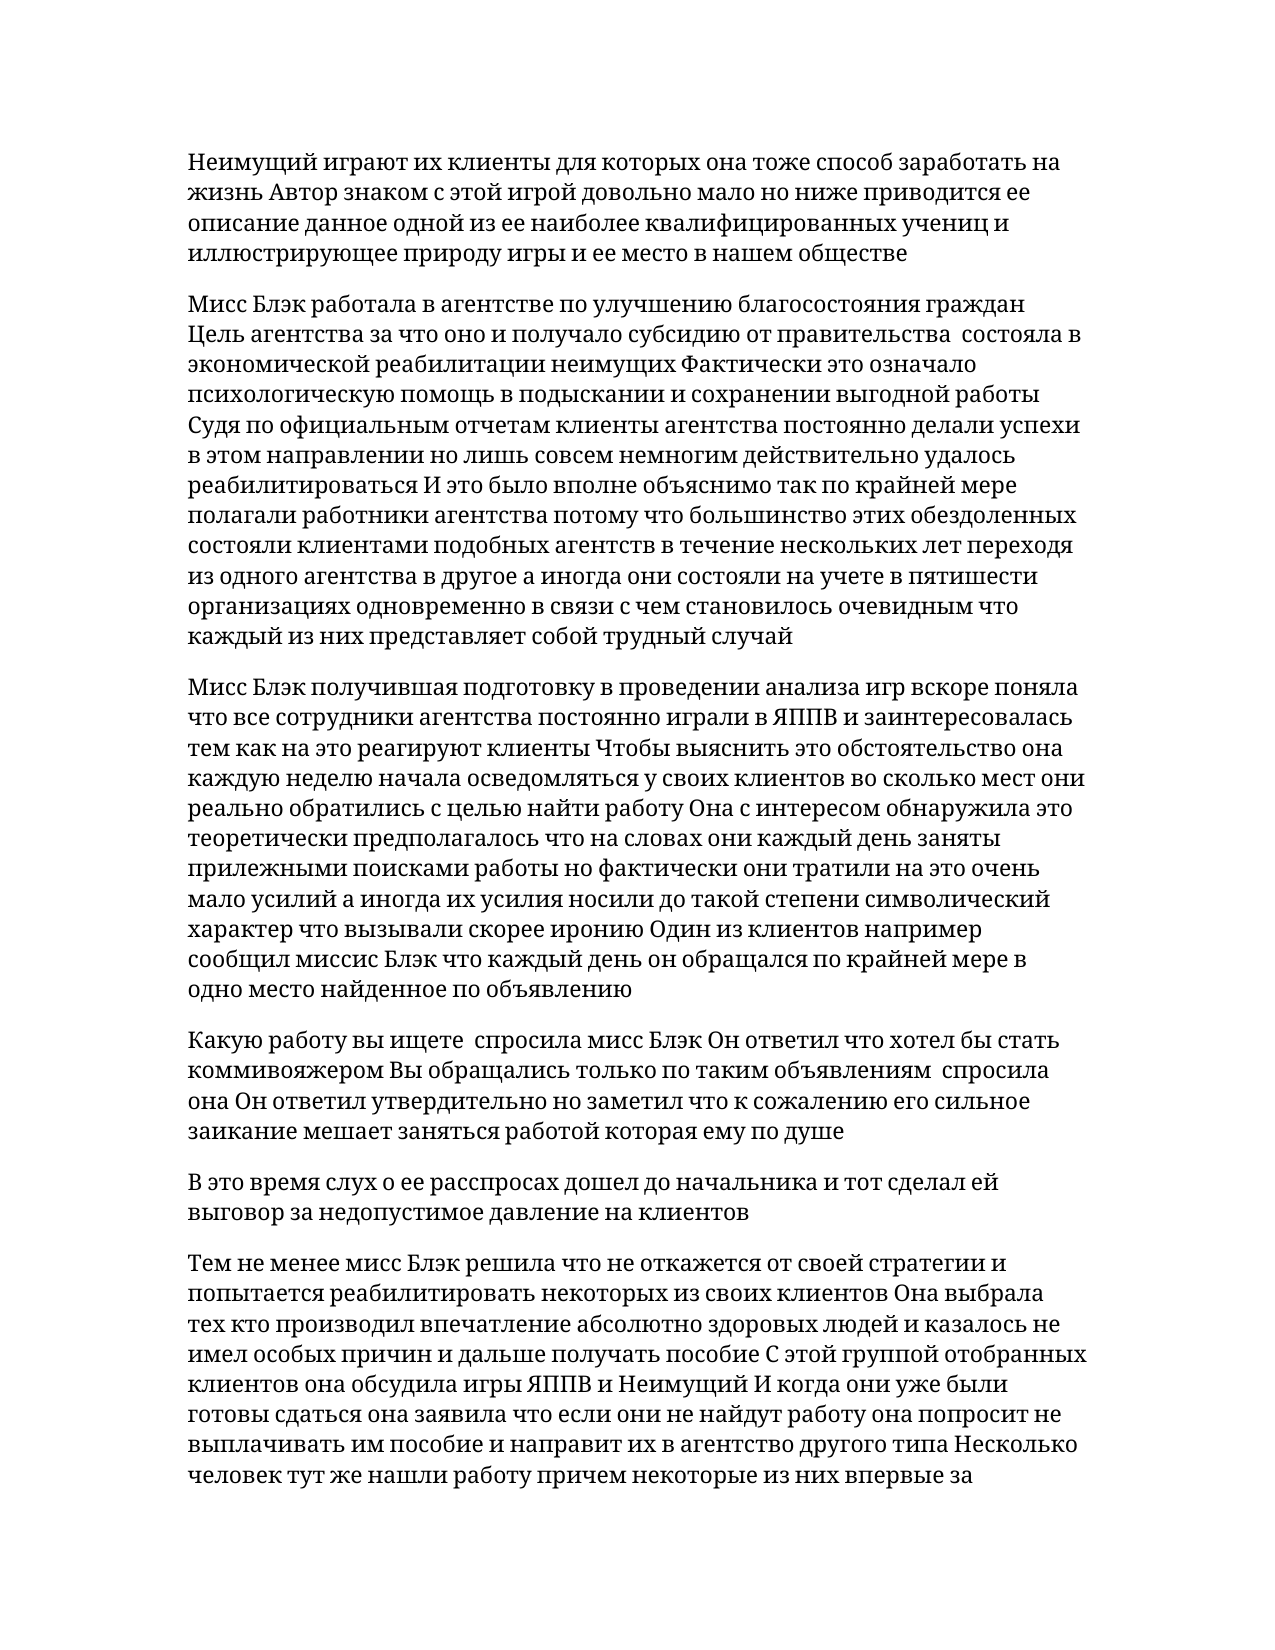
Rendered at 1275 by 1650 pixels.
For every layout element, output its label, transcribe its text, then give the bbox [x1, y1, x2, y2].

text Мисс Блэк работала в агентстве по улучшению благосостояния граждан Цель агентства за что оно и получало субсидию от правительства состояла в экономической реабилитации неимущих Фактически это означало психологическую помощь в подыскании и сохранении выгодной работы Судя по официальным отчетам клиенты агентства постоянно делали успехи в этом направлении но лишь совсем немногим действительно удалось реабилитироваться И это было вполне объяснимо так по крайней мере полагали работники агентства потому что большинство этих обездоленных состояли клиентами подобных агентств в течение нескольких лет переходя из одного агентства в другое а иногда они состояли на учете в пятишести организациях одновременно в связи с чем становилось очевидным что каждый из них представляет собой трудный случай [187, 292, 1087, 650]
text Мисс Блэк получившая подготовку в проведении анализа игр вскоре поняла что все сотрудники агентства постоянно играли в ЯППВ и заинтересовалась тем как на это реагируют клиенты Чтобы выяснить это обстоятельство она каждую неделю начала осведомляться у своих клиентов во сколько мест они реально обратились с целью найти работу Она с интересом обнаружила это теоретически предполагалось что на словах они каждый день заняты прилежными поисками работы но фактически они тратили на это очень мало усилий а иногда их усилия носили до такой степени символический характер что вызывали скорее иронию Один из клиентов например сообщил миссис Блэк что каждый день он обращался по крайней мере в одно место найденное по объявлению [187, 675, 1087, 1003]
text В это время слух о ее расспросах дошел до начальника и тот сделал ей выговор за недопустимое давление на клиентов [187, 1170, 1087, 1226]
text Какую работу вы ищете спросила мисс Блэк Он ответил что хотел бы стать коммивояжером Вы обращались только по таким объявлениям спросила она Он ответил утвердительно но заметил что к сожалению его сильное заикание мешает заняться работой которая ему по душе [187, 1028, 1087, 1145]
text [187, 1251, 1087, 1489]
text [187, 150, 1087, 267]
